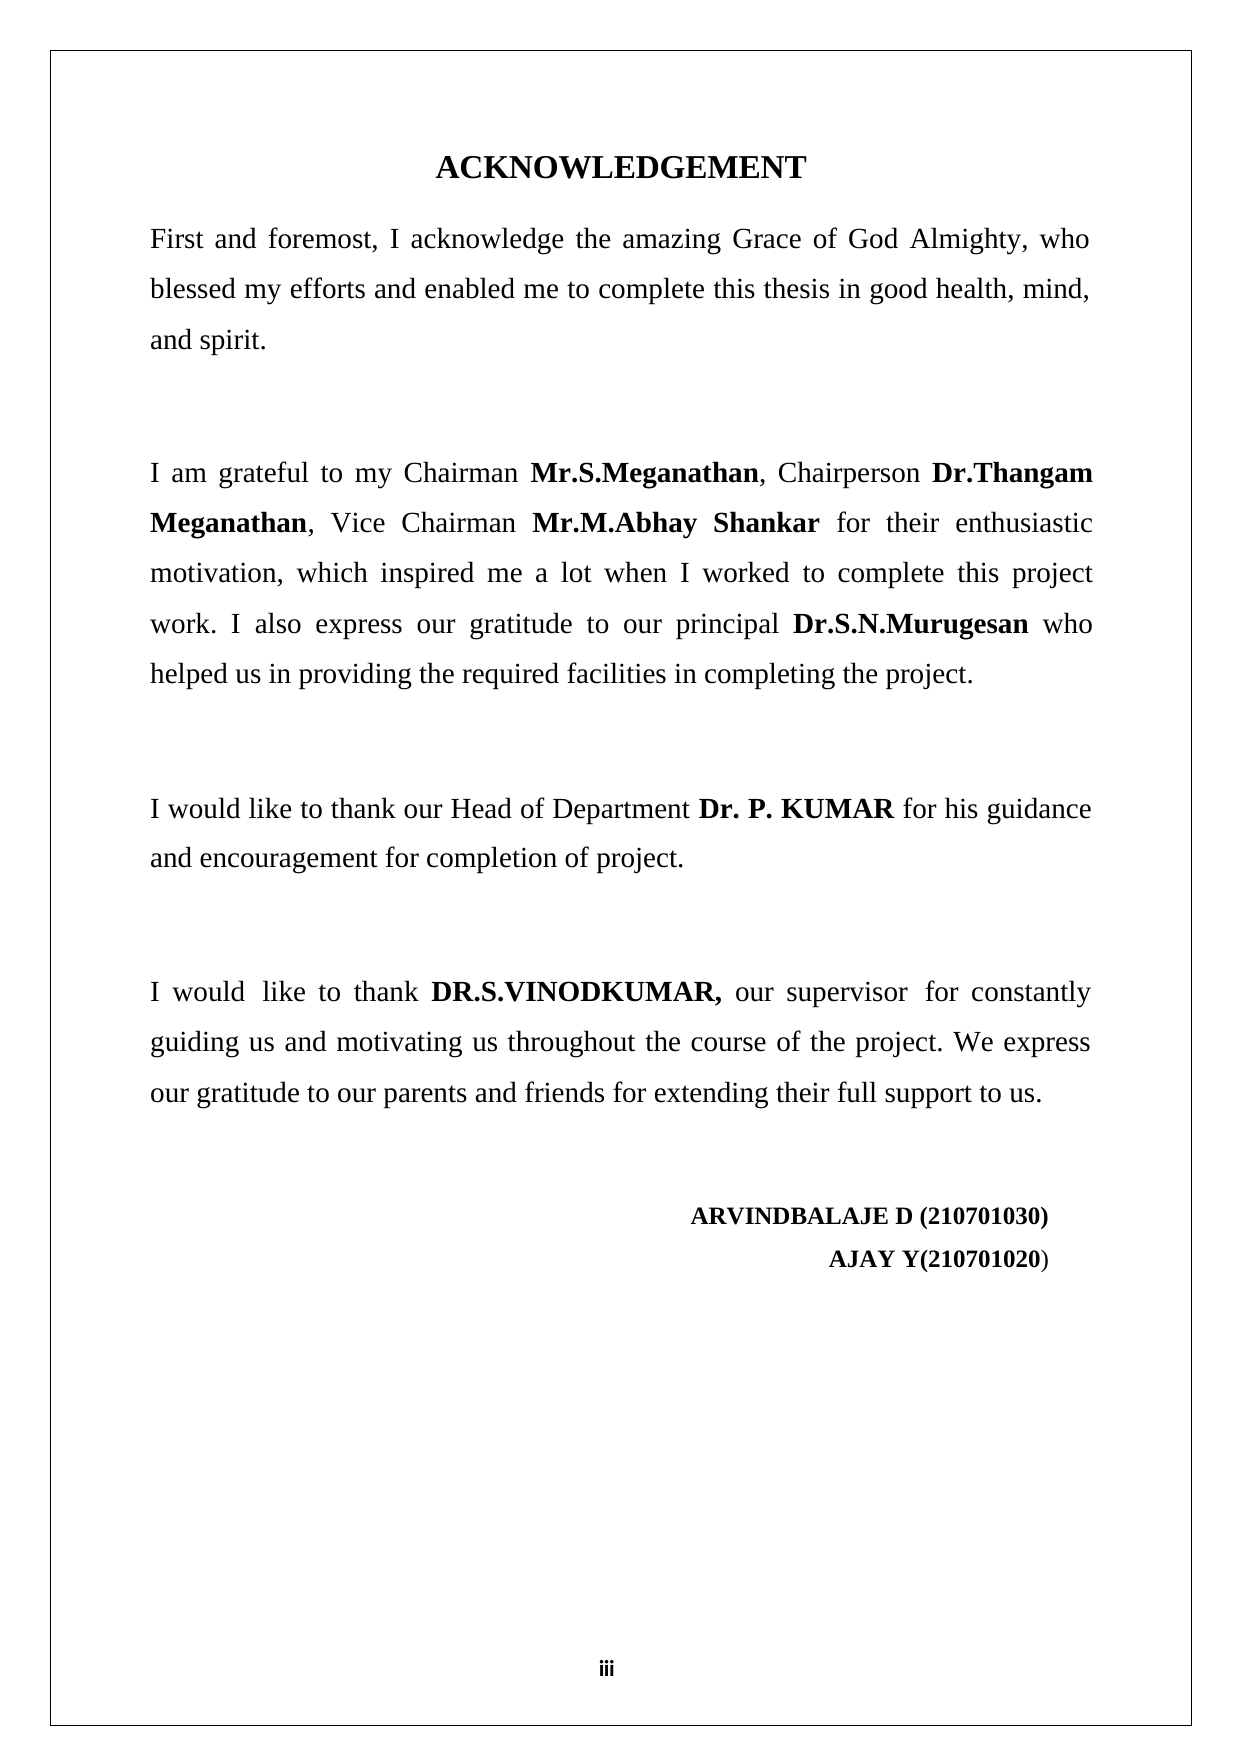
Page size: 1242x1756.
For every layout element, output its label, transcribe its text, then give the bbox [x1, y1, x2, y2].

text ACKNOWLEDGEMENT [137, 148, 1105, 186]
text I would like to thank DR.S.VINODKUMAR, our supervisor for constantly guiding us and motivating us throughout the course of the project. We express our gratitude to our parents and friends for extending their full support to us. [150, 974, 1092, 1109]
text I would like to thank our Head of Department Dr. P. KUMAR for his guidance and encouragement for completion of project. [150, 791, 1092, 874]
text iii [125, 1654, 1089, 1682]
text First and foremost, I acknowledge the amazing Grace of God Almighty, who blessed my efforts and enabled me to complete this thesis in good health, mind, and spirit. [150, 221, 1091, 356]
text I am grateful to my Chairman Mr.S.Meganathan, Chairperson Dr.Thangam Meganathan, Vice Chairman Mr.M.Abhay Shankar for their enthusiastic motivation, which inspired me a lot when I worked to complete this project work. I also express our gratitude to our principal Dr.S.N.Murugesan who helped us in providing the required facilities in completing the project. [150, 455, 1093, 690]
